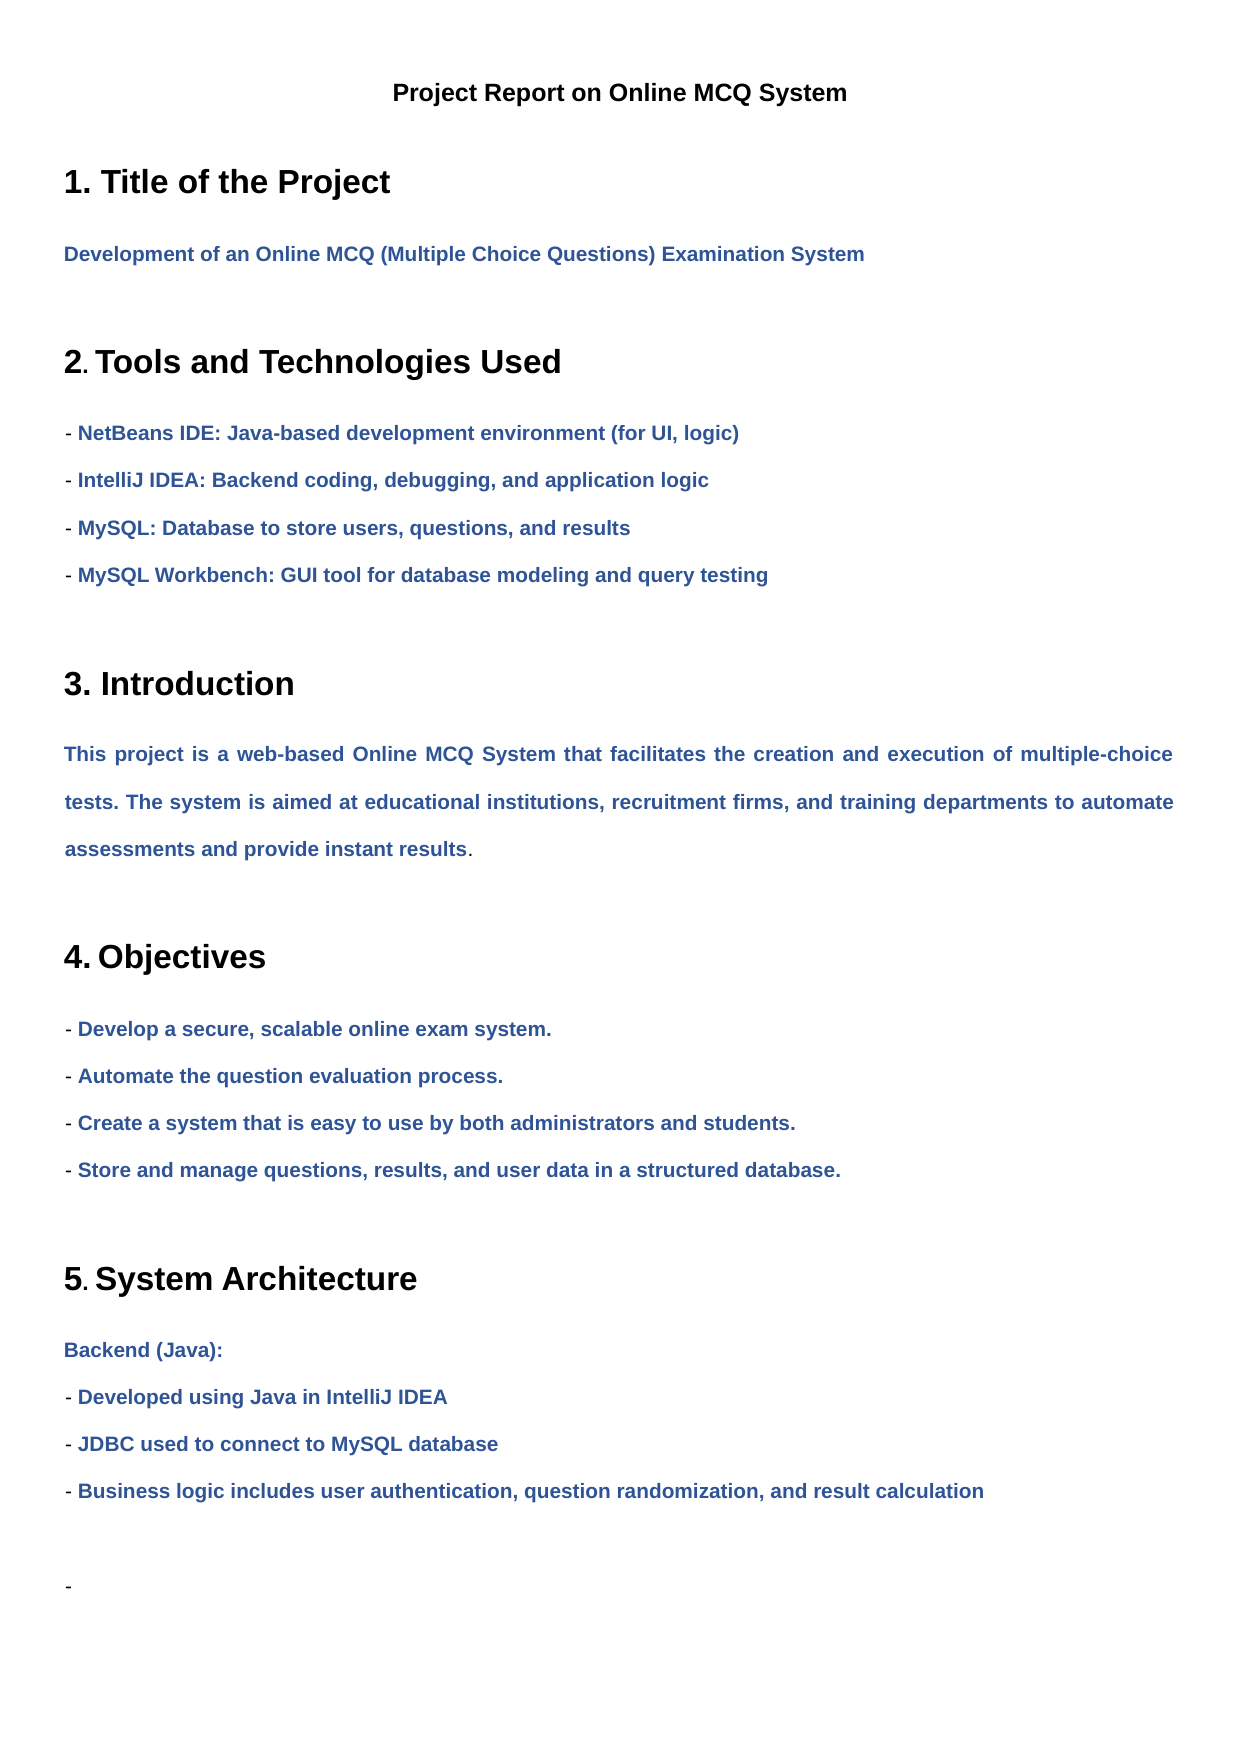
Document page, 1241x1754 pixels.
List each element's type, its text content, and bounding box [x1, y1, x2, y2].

list Developed using Java in IntelliJ IDEA [65, 1385, 1175, 1409]
list MySQL Workbench: GUI tool for database modeling and query testing [65, 563, 1175, 587]
text Backend (Java): [63, 1338, 1175, 1362]
text 1. Title of the Project [63, 163, 1175, 201]
subtitle 4. Objectives [63, 938, 1175, 976]
list Develop a secure, scalable online exam system. [65, 1016, 1175, 1040]
text This project is a web-based Online MCQ System that facilitates the creation and execution of multiple-choice tests. The system is aimed at educational institutions, recruitment firms, and training departments to automate assessments and provide instant results. [63, 742, 1175, 861]
list Business logic includes user authentication, question randomization, and result calculation [65, 1479, 1175, 1503]
list Store and manage questions, results, and user data in a structured database. [65, 1158, 1175, 1182]
list JDBC used to connect to MySQL database [65, 1432, 1175, 1456]
subtitle 3. Introduction [63, 663, 1175, 702]
list Automate the question evaluation process. [65, 1063, 1175, 1087]
list Create a system that is easy to use by both administrators and students. [65, 1111, 1175, 1135]
list NetBeans IDE: Java-based development environment (for UI, logic) [65, 421, 1175, 445]
text Development of an Online MCQ (Multiple Choice Questions) Examination System [63, 241, 1175, 265]
subtitle 2. Tools and Technologies Used [63, 342, 1175, 381]
list MySQL: Database to store users, questions, and results [65, 515, 1175, 539]
list IntelliJ IDEA: Backend coding, debugging, and application logic [65, 468, 1175, 492]
subtitle 5. System Architecture [63, 1259, 1175, 1297]
